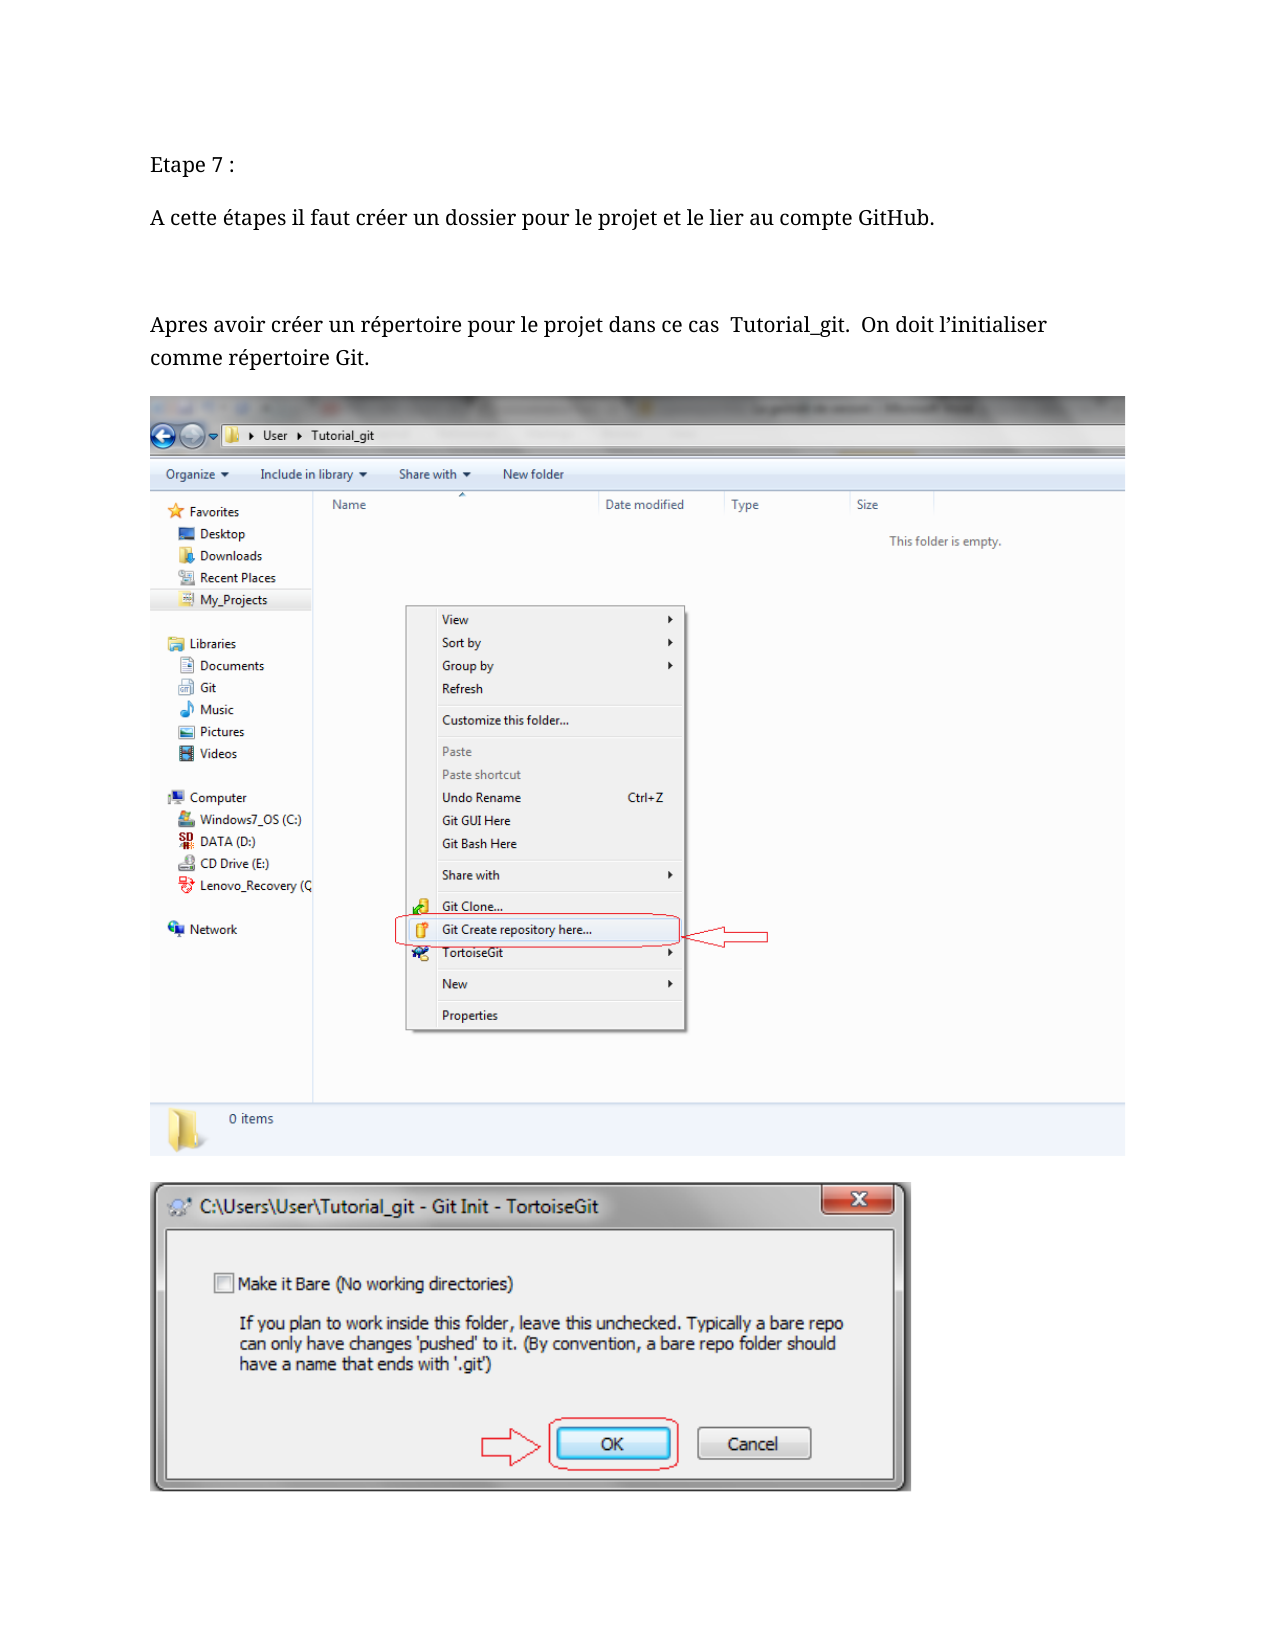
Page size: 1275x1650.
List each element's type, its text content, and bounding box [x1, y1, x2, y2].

text A cette étapes il faut créer un dossier pour le projet et le lier au compte GitHub. [150, 203, 1125, 232]
text Etape 7 : [150, 150, 1125, 178]
picture [150, 1182, 912, 1493]
picture [150, 396, 1125, 1158]
text Apres avoir créer un répertoire pour le projet dans ce cas Tutorial_git. On doit l’initialiser comme répertoire Git. [150, 310, 1125, 371]
